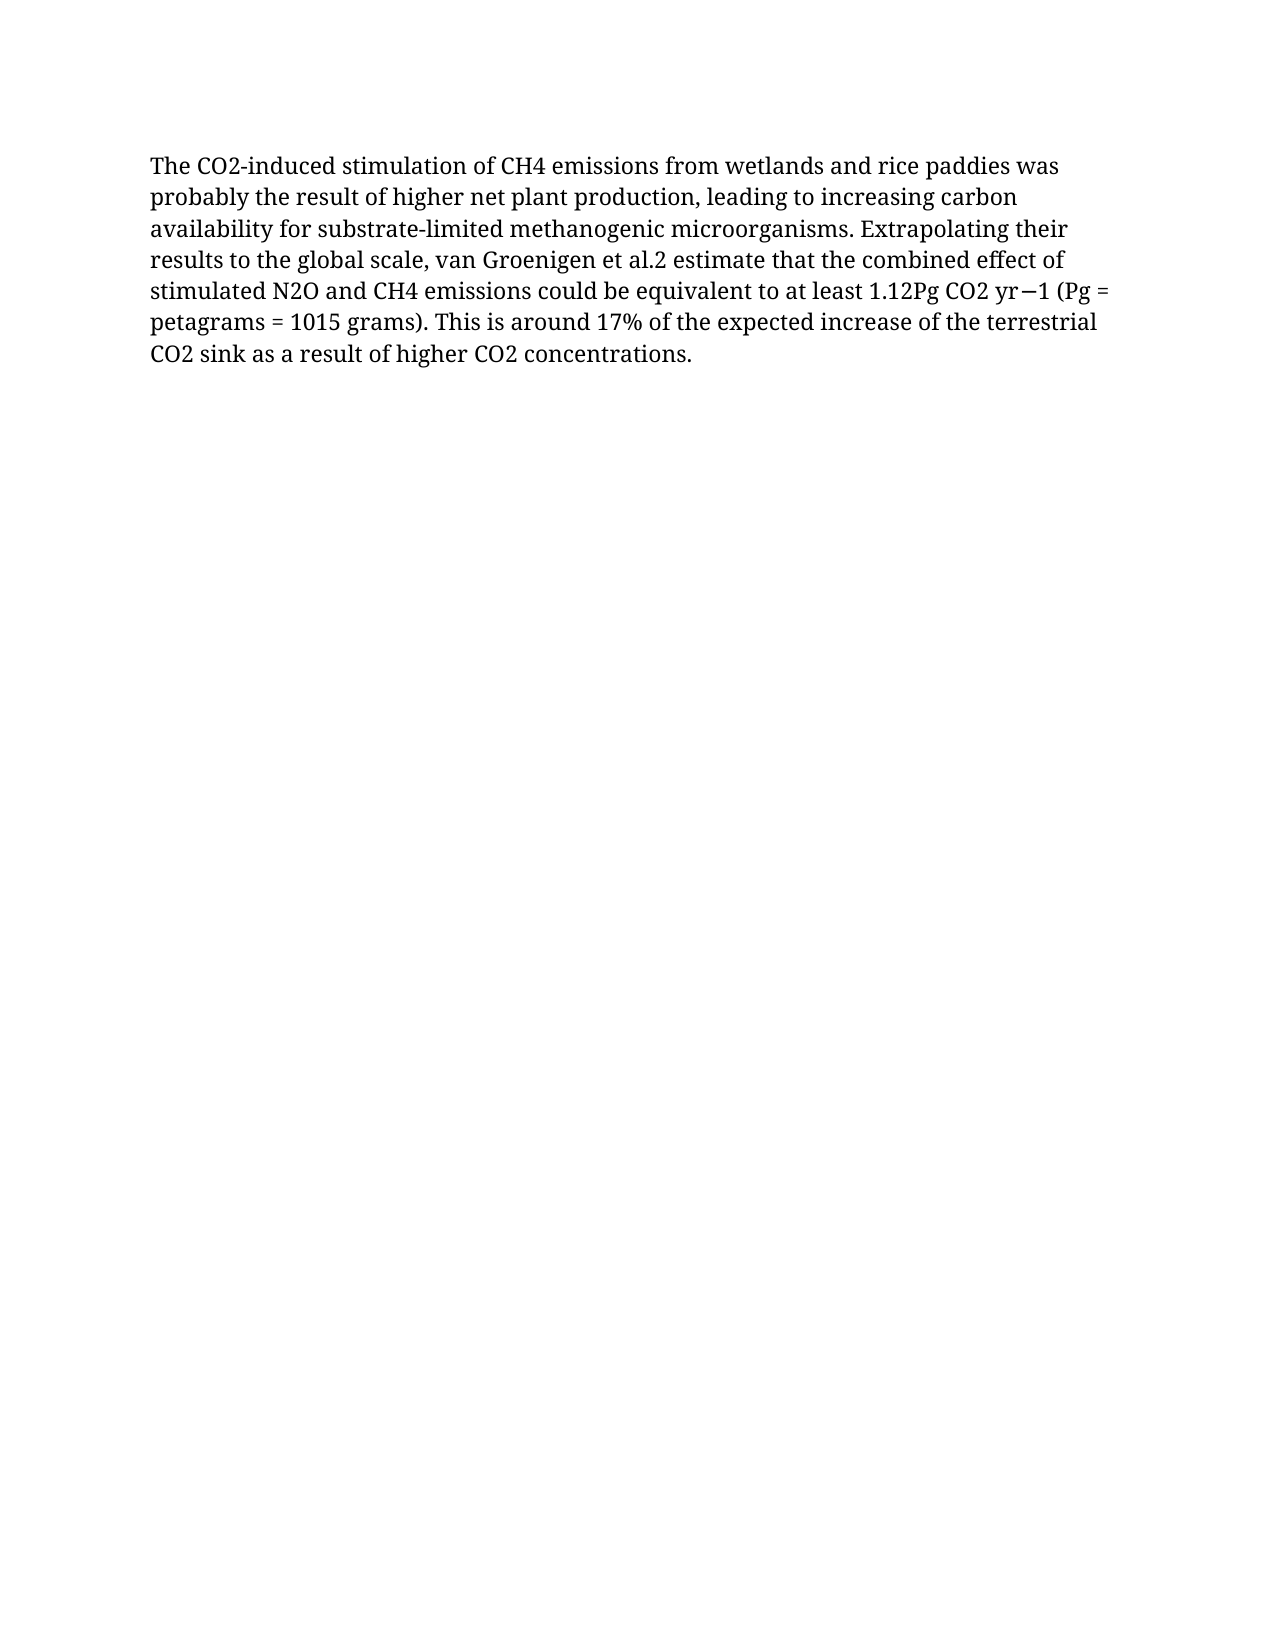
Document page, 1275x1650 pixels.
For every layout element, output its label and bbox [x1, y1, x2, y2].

text [150, 150, 1125, 369]
